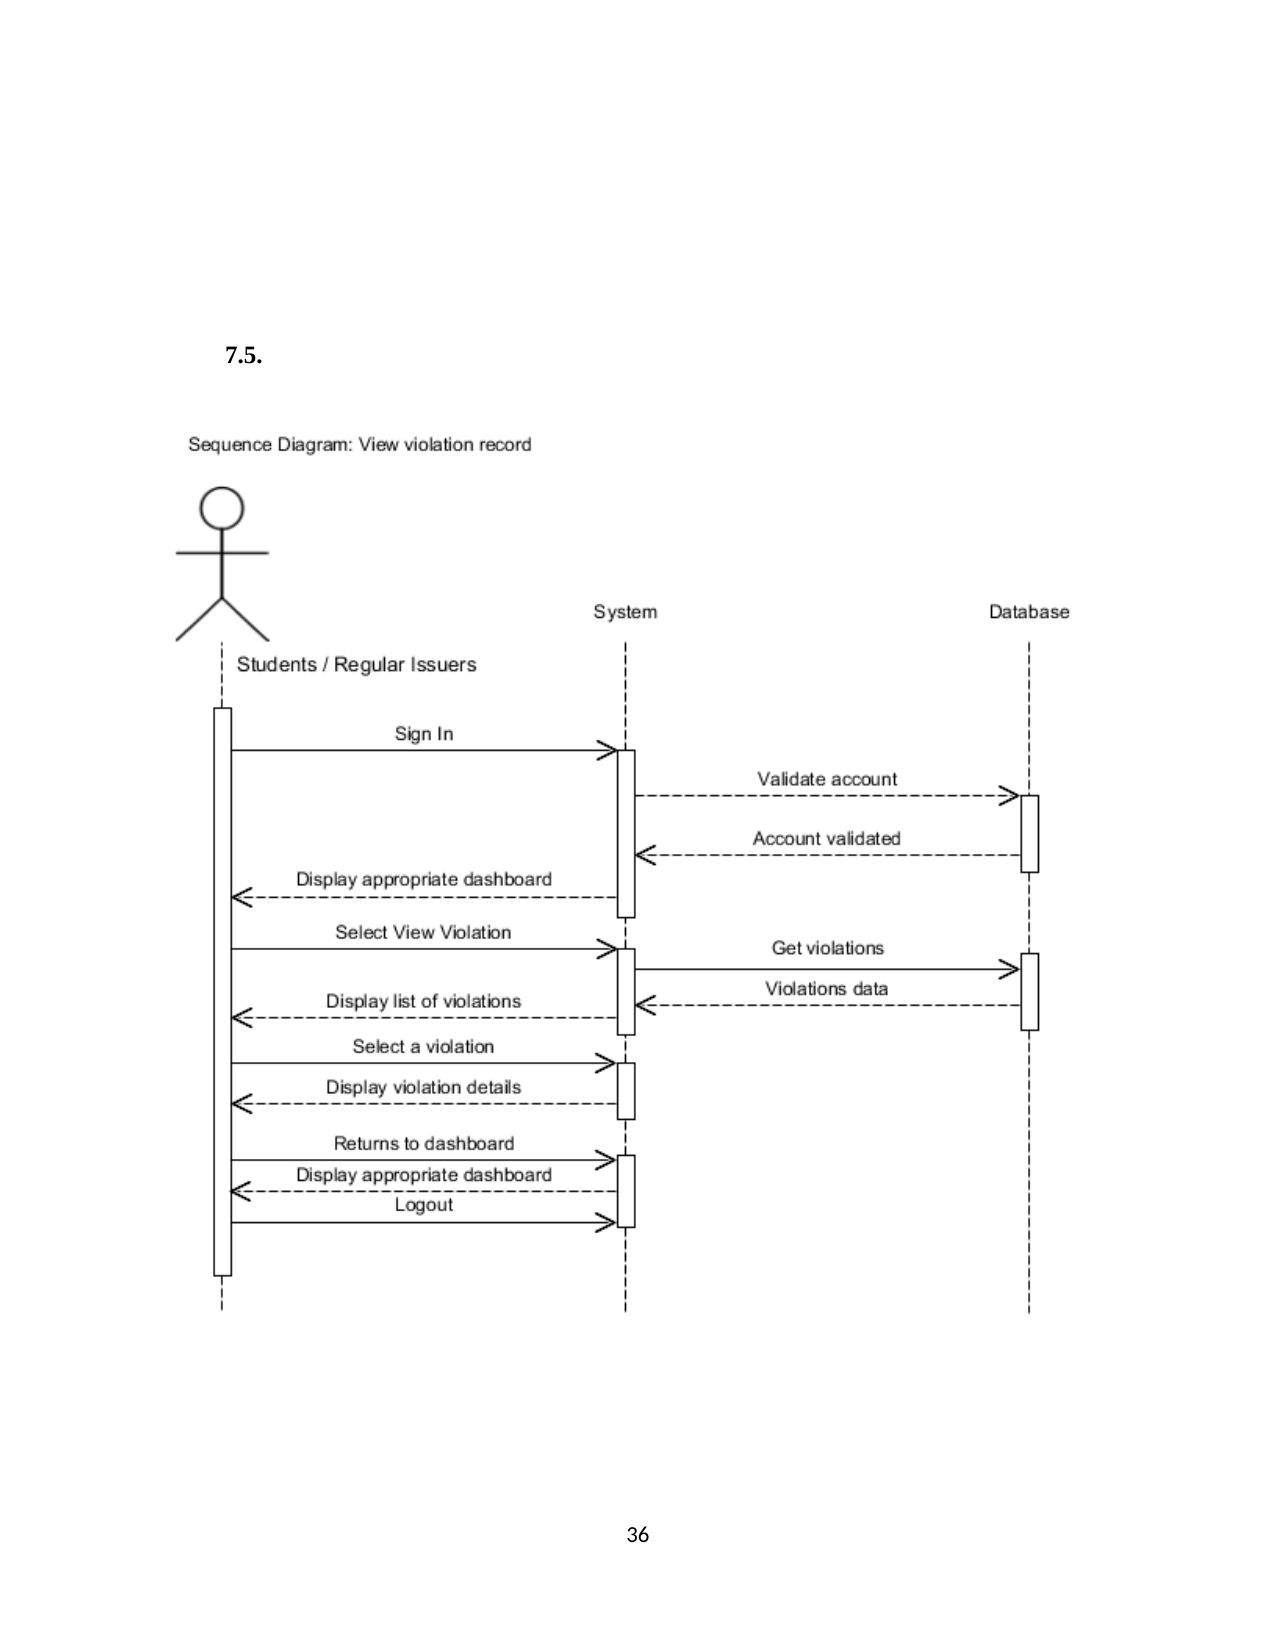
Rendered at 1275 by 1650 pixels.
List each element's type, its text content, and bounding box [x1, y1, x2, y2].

picture [151, 387, 1124, 1366]
text 7.5. [150, 340, 1125, 369]
